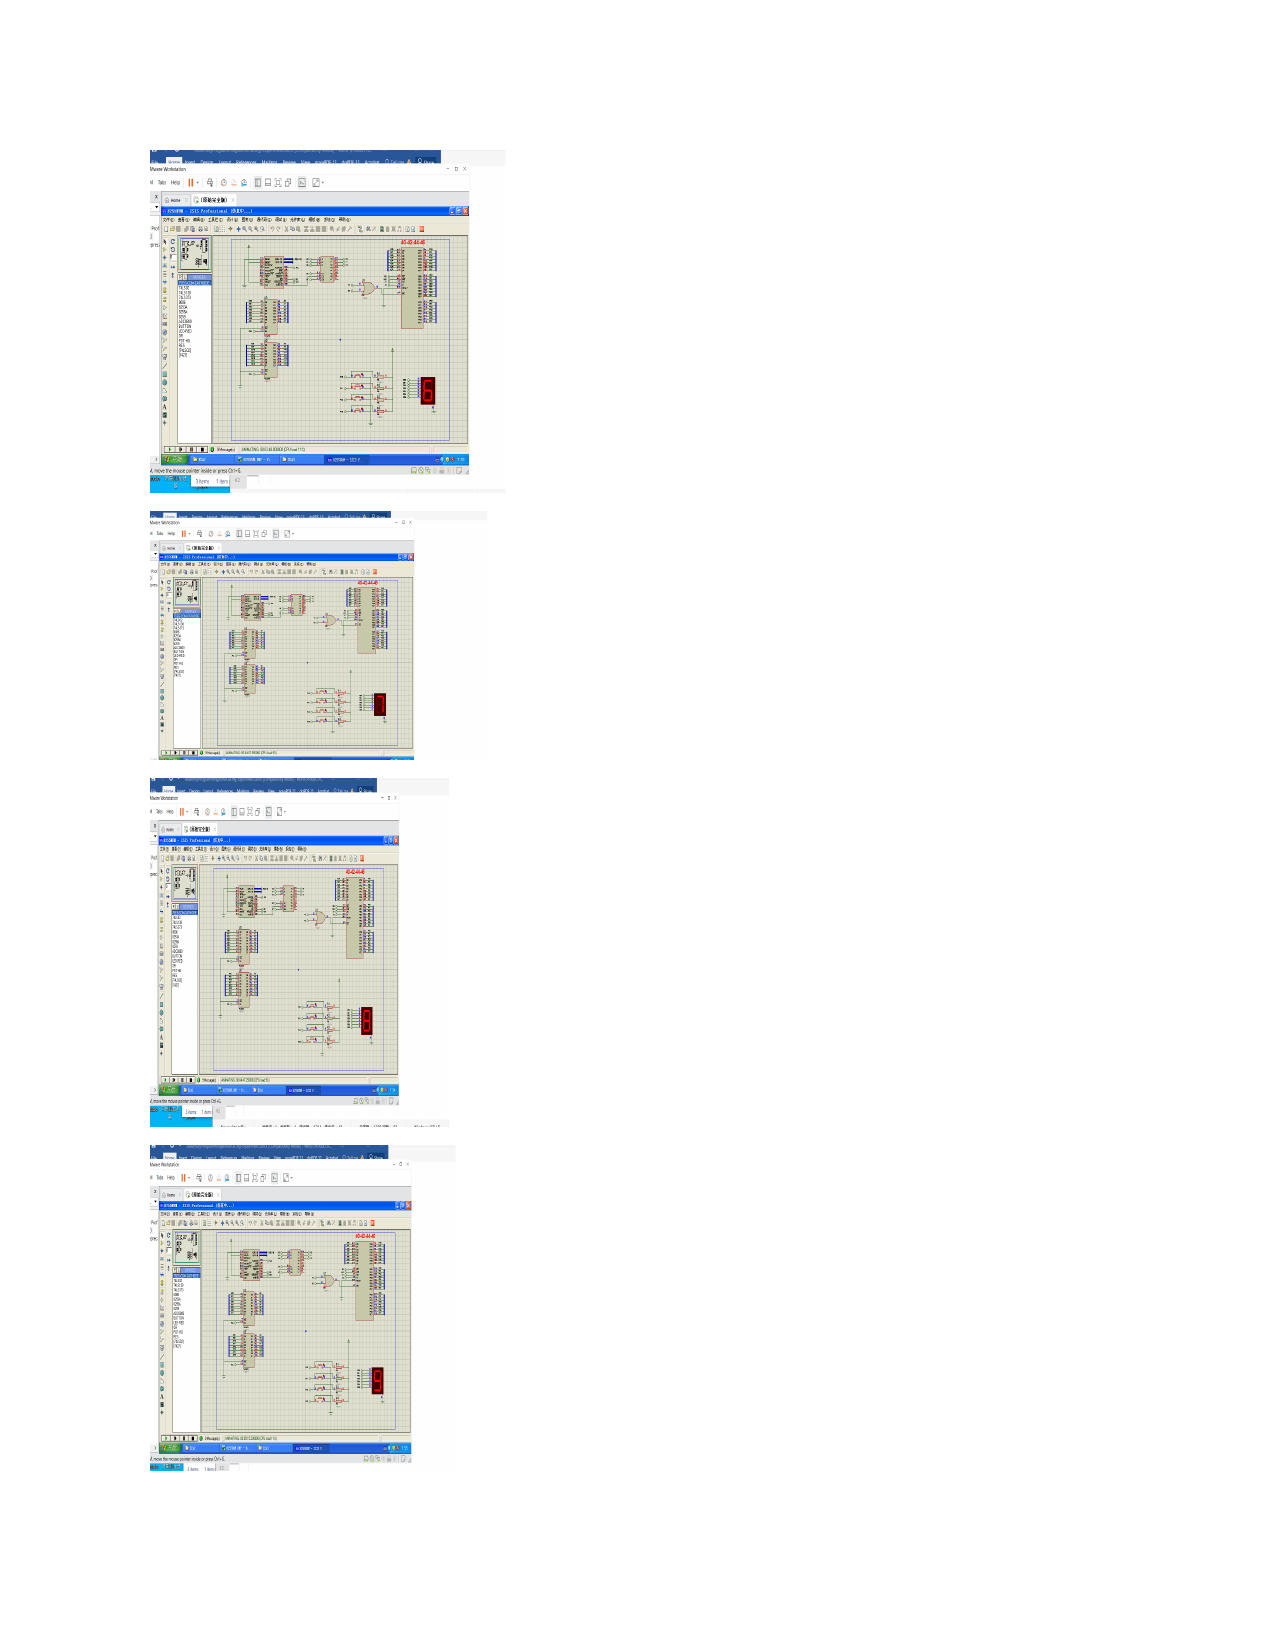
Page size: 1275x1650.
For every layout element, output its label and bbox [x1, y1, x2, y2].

picture [150, 150, 506, 493]
picture [150, 778, 450, 1127]
picture [150, 1145, 456, 1471]
picture [150, 511, 487, 760]
